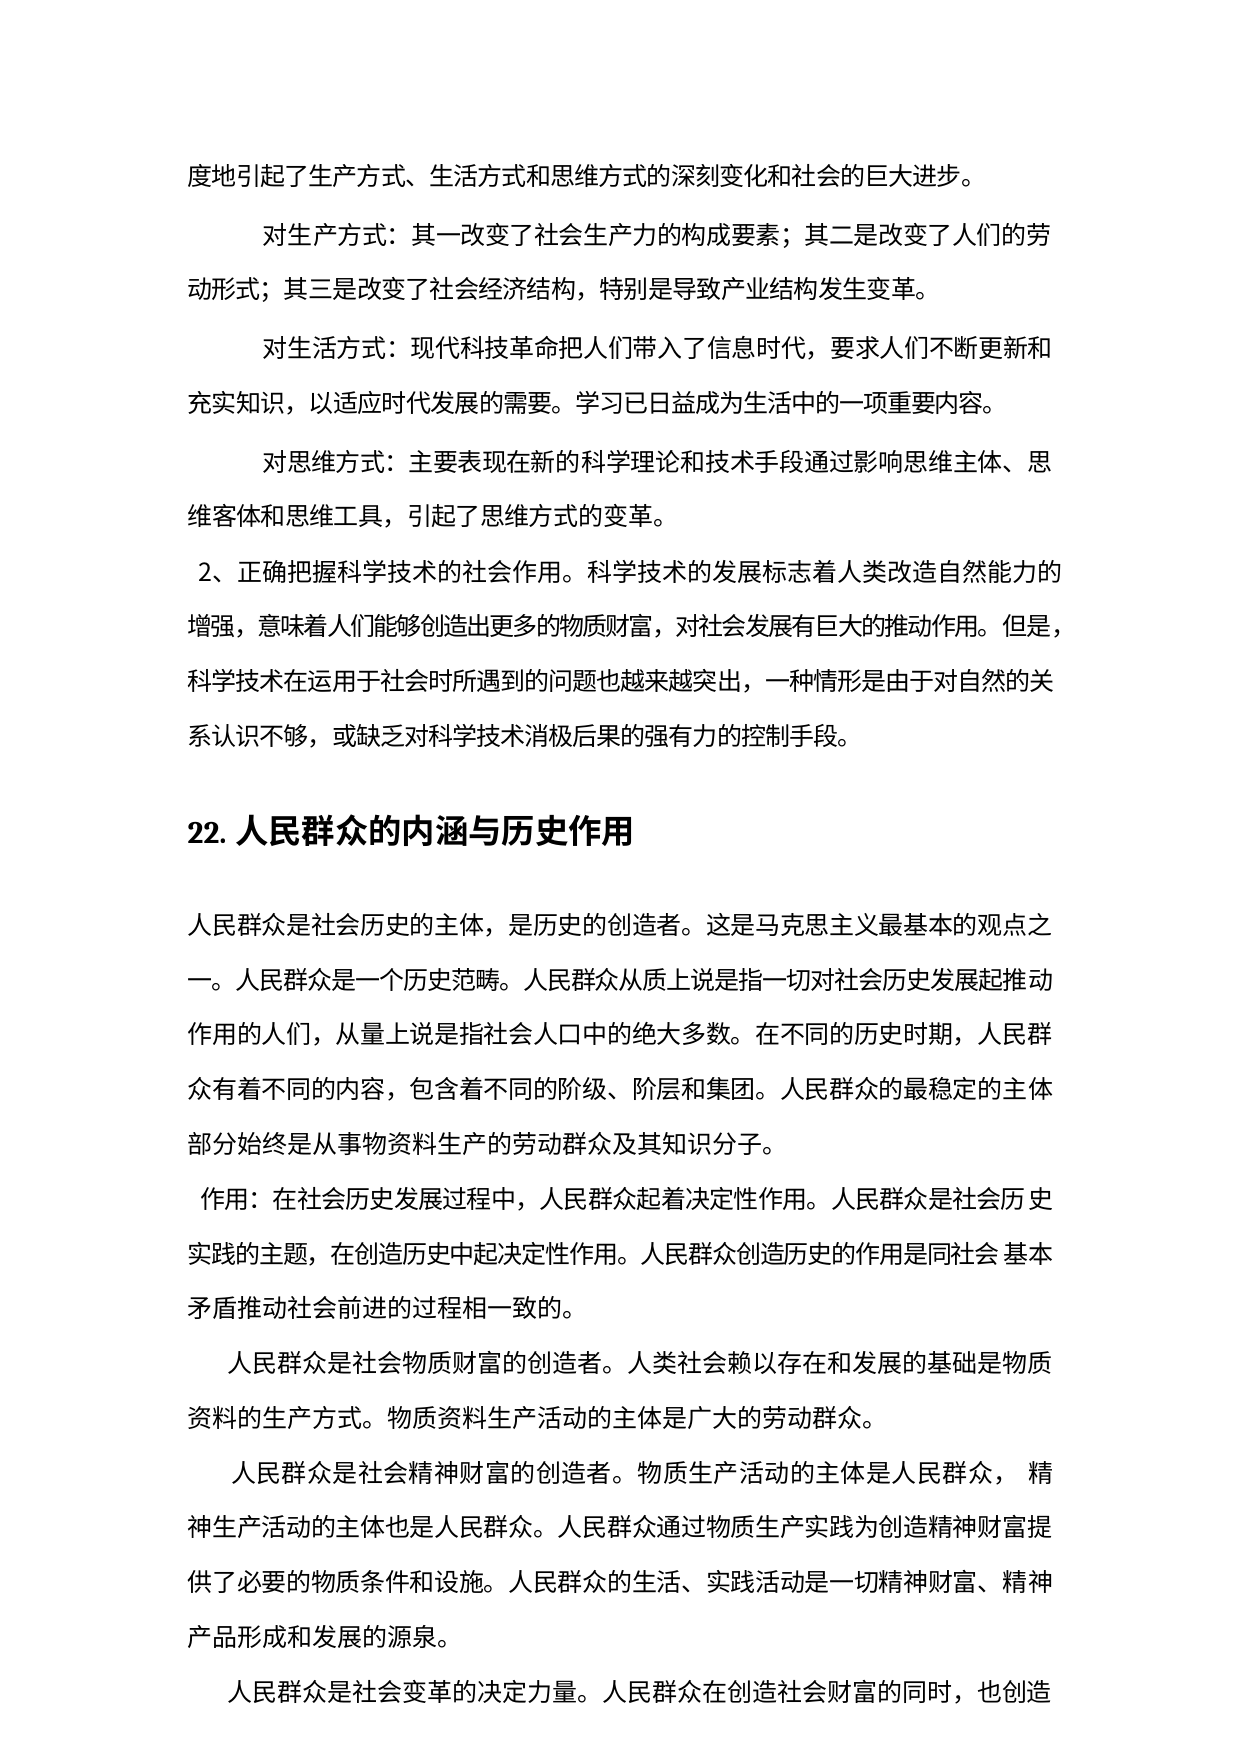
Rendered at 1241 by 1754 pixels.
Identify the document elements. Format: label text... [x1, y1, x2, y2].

text 人民群众是社会物质财富的创造者。人类社会赖以存在和发展的基础是物质资料的生产方式。物质资料生产活动的主体是广大的劳动群众。 [187, 1344, 1052, 1435]
text 对生活方式：现代科技革命把人们带入了信息时代，要求人们不断更新和充实知识，以适应时代发展的需要。学习已日益成为生活中的一项重要内容。 [187, 329, 1053, 419]
text 人民群众是社会历史的主体，是历史的创造者。这是马克思主义最基本的观点之一。人民群众是一个历史范畴。人民群众从质上说是指一切对社会历史发展起推动作用的人们，从量上说是指社会人口中的绝大多数。在不同的历史时期，人民群众有着不同的内容，包含着不同的阶级、阶层和集团。人民群众的最稳定的主体部分始终是从事物资料生产的劳动群众及其知识分子。 [187, 906, 1053, 1161]
text 度地引起了生产方式、生活方式和思维方式的深刻变化和社会的巨大进步。 [187, 156, 1053, 192]
text 人民群众是社会精神财富的创造者。物质生产活动的主体是人民群众， 精神生产活动的主体也是人民群众。人民群众通过物质生产实践为创造精神财富提供了必要的物质条件和设施。人民群众的生活、实践活动是一切精神财富、精神产品形成和发展的源泉。 [187, 1453, 1053, 1653]
subtitle 人民群众的内涵与历史作用 [187, 805, 1090, 853]
text 对生产方式：其一改变了社会生产力的构成要素；其二是改变了人们的劳动形式；其三是改变了社会经济结构，特别是导致产业结构发生变革。 [187, 215, 1053, 306]
text 对思维方式：主要表现在新的科学理论和技术手段通过影响思维主体、思维客体和思维工具，引起了思维方式的变革。 [187, 442, 1053, 533]
text 作用：在社会历史发展过程中，人民群众起着决定性作用。人民群众是社会历史实践的主题，在创造历史中起决定性作用。人民群众创造历史的作用是同社会基本矛盾推动社会前进的过程相一致的。 [187, 1179, 1053, 1325]
text 2、正确把握科学技术的社会作用。科学技术的发展标志着人类改造自然能力的增强，意味着人们能够创造出更多的物质财富，对社会发展有巨大的推动作用。但是，科学技术在运用于社会时所遇到的问题也越来越突出，一种情形是由于对自然的关系认识不够，或缺乏对科学技术消极后果的强有力的控制手段。 [187, 552, 1065, 752]
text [187, 1672, 1053, 1708]
